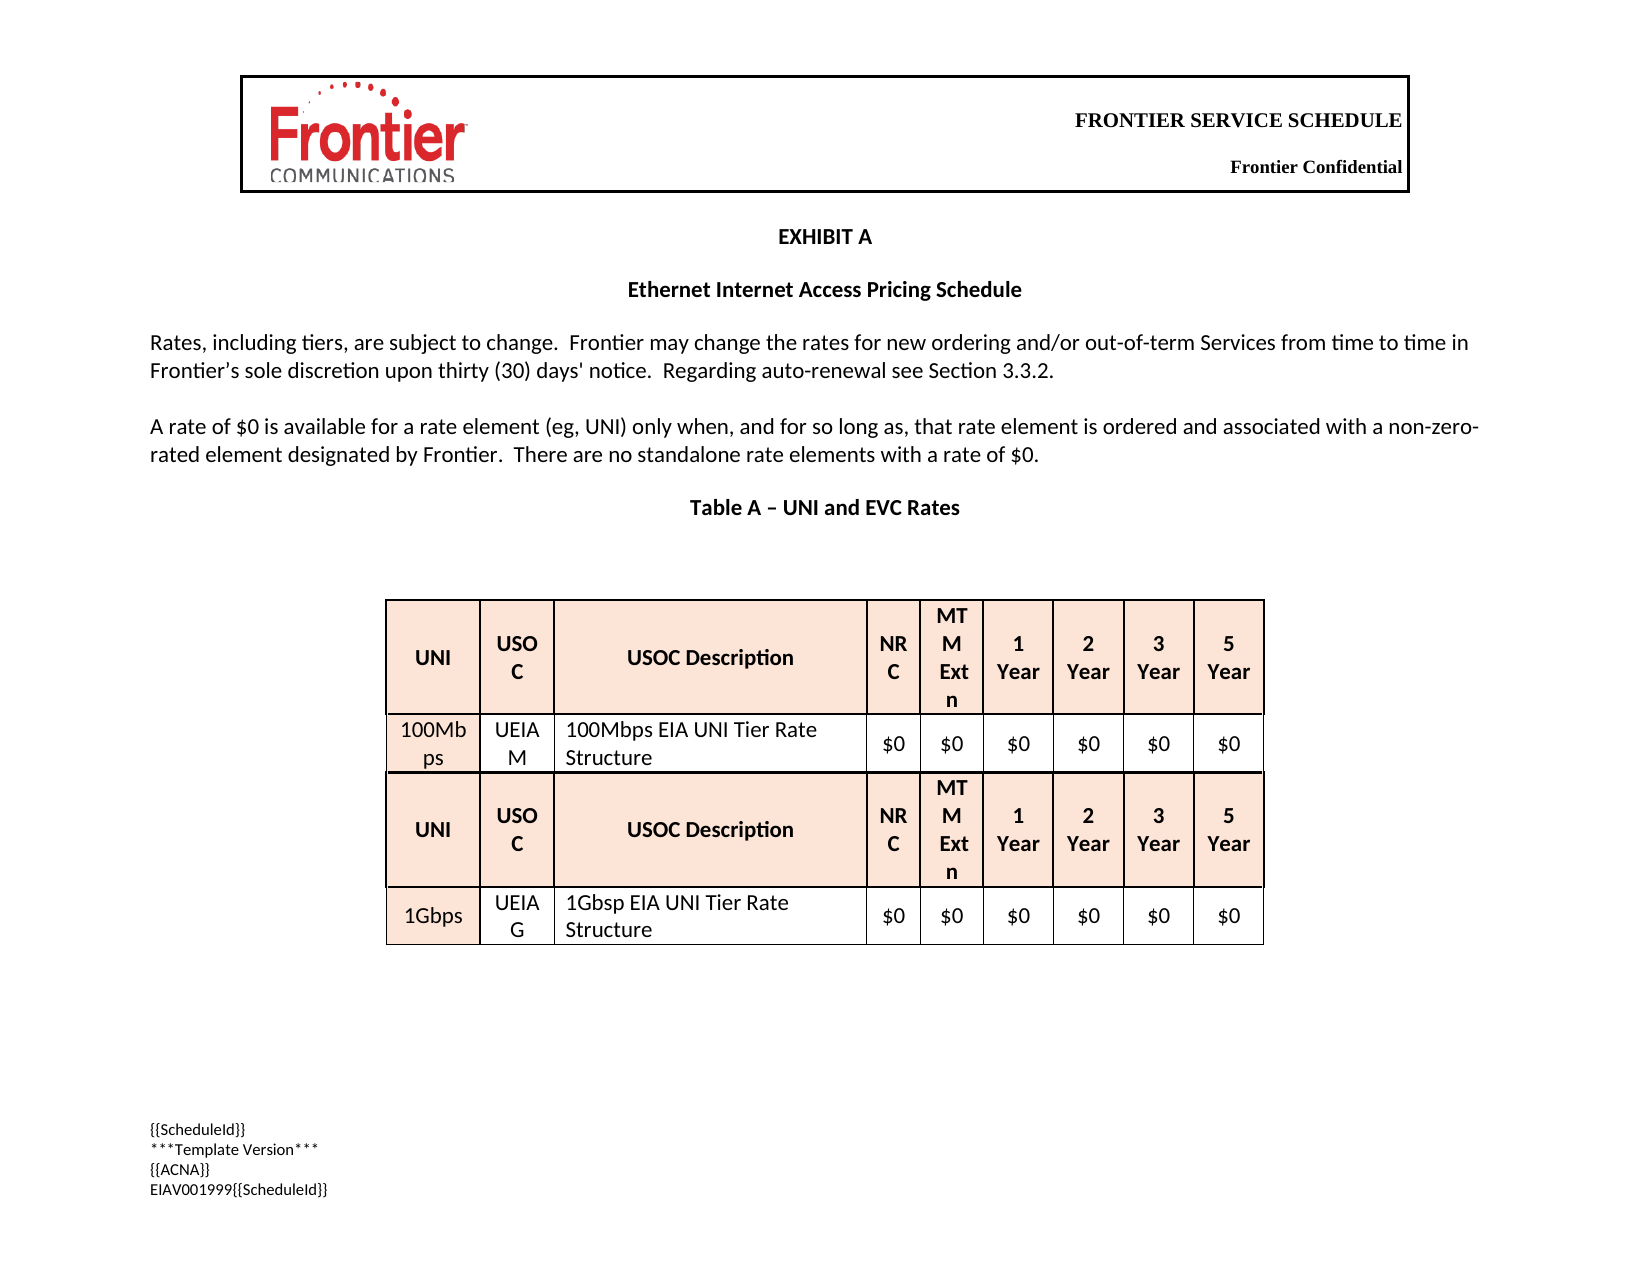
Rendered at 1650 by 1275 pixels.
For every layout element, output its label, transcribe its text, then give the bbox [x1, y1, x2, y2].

table_cell MTM Extn [921, 774, 982, 886]
table_cell UEIAG [481, 888, 554, 944]
table_cell $0 [867, 715, 920, 771]
table_cell 3 Year [1125, 774, 1193, 886]
table_cell 1 Year [984, 774, 1052, 886]
table_header UNI [387, 601, 479, 713]
table_cell 100Mbps EIA UNI Tier Rate Structure [555, 715, 866, 771]
table_cell UEIAM [481, 715, 554, 771]
table_header 1 Year [984, 601, 1052, 713]
table_header MTM Extn [921, 601, 982, 713]
table_cell $0 [1054, 715, 1123, 771]
table_header 5 Year [1195, 601, 1263, 713]
table_cell UNI [387, 772, 479, 886]
table_cell $0 [921, 715, 983, 771]
table_cell 2 Year [1054, 774, 1123, 886]
table_cell 1Gbsp EIA UNI Tier Rate Structure [555, 888, 866, 944]
table_cell 1Gbps [387, 887, 479, 944]
text Rates, including tiers, are subject to change. Frontier may change the rates for new ordering and/or out-of-term Services from time to time in Frontier’s sole discretion upon thirty (30) days' notice. Regarding auto-renewal see Section 3.3.2. [150, 328, 1500, 384]
text Table A – UNI and EVC Rates [150, 493, 1500, 521]
table_header USOC Description [555, 601, 866, 713]
table_cell $0 [1124, 715, 1193, 771]
table_cell $0 [1124, 888, 1193, 944]
table_header 3 Year [1125, 601, 1193, 713]
table_cell $0 [984, 715, 1053, 771]
picture [270, 81, 468, 182]
text Ethernet Internet Access Pricing Schedule [150, 275, 1500, 303]
table_cell $0 [1194, 713, 1263, 771]
table_cell 100Mbps [387, 714, 479, 771]
table_header NRC [868, 601, 919, 713]
table_header USOC [481, 601, 553, 713]
table_cell USOC Description [555, 774, 866, 886]
text A rate of $0 is available for a rate element (eg, UNI) only when, and for so long as, that rate element is ordered and associated with a non-zero-rated element designated by Frontier. There are no standalone rate elements with a rate of $0. [150, 412, 1500, 468]
table_cell $0 [1194, 886, 1263, 944]
table_cell USOC [481, 774, 553, 886]
table_cell $0 [867, 888, 920, 944]
table_cell $0 [984, 888, 1053, 944]
text EXHIBIT A [150, 222, 1500, 250]
table_cell 5 Year [1195, 771, 1263, 886]
table_cell $0 [921, 888, 983, 944]
table_cell $0 [1054, 888, 1123, 944]
table_header 2 Year [1054, 601, 1123, 713]
table_cell NRC [868, 774, 919, 886]
